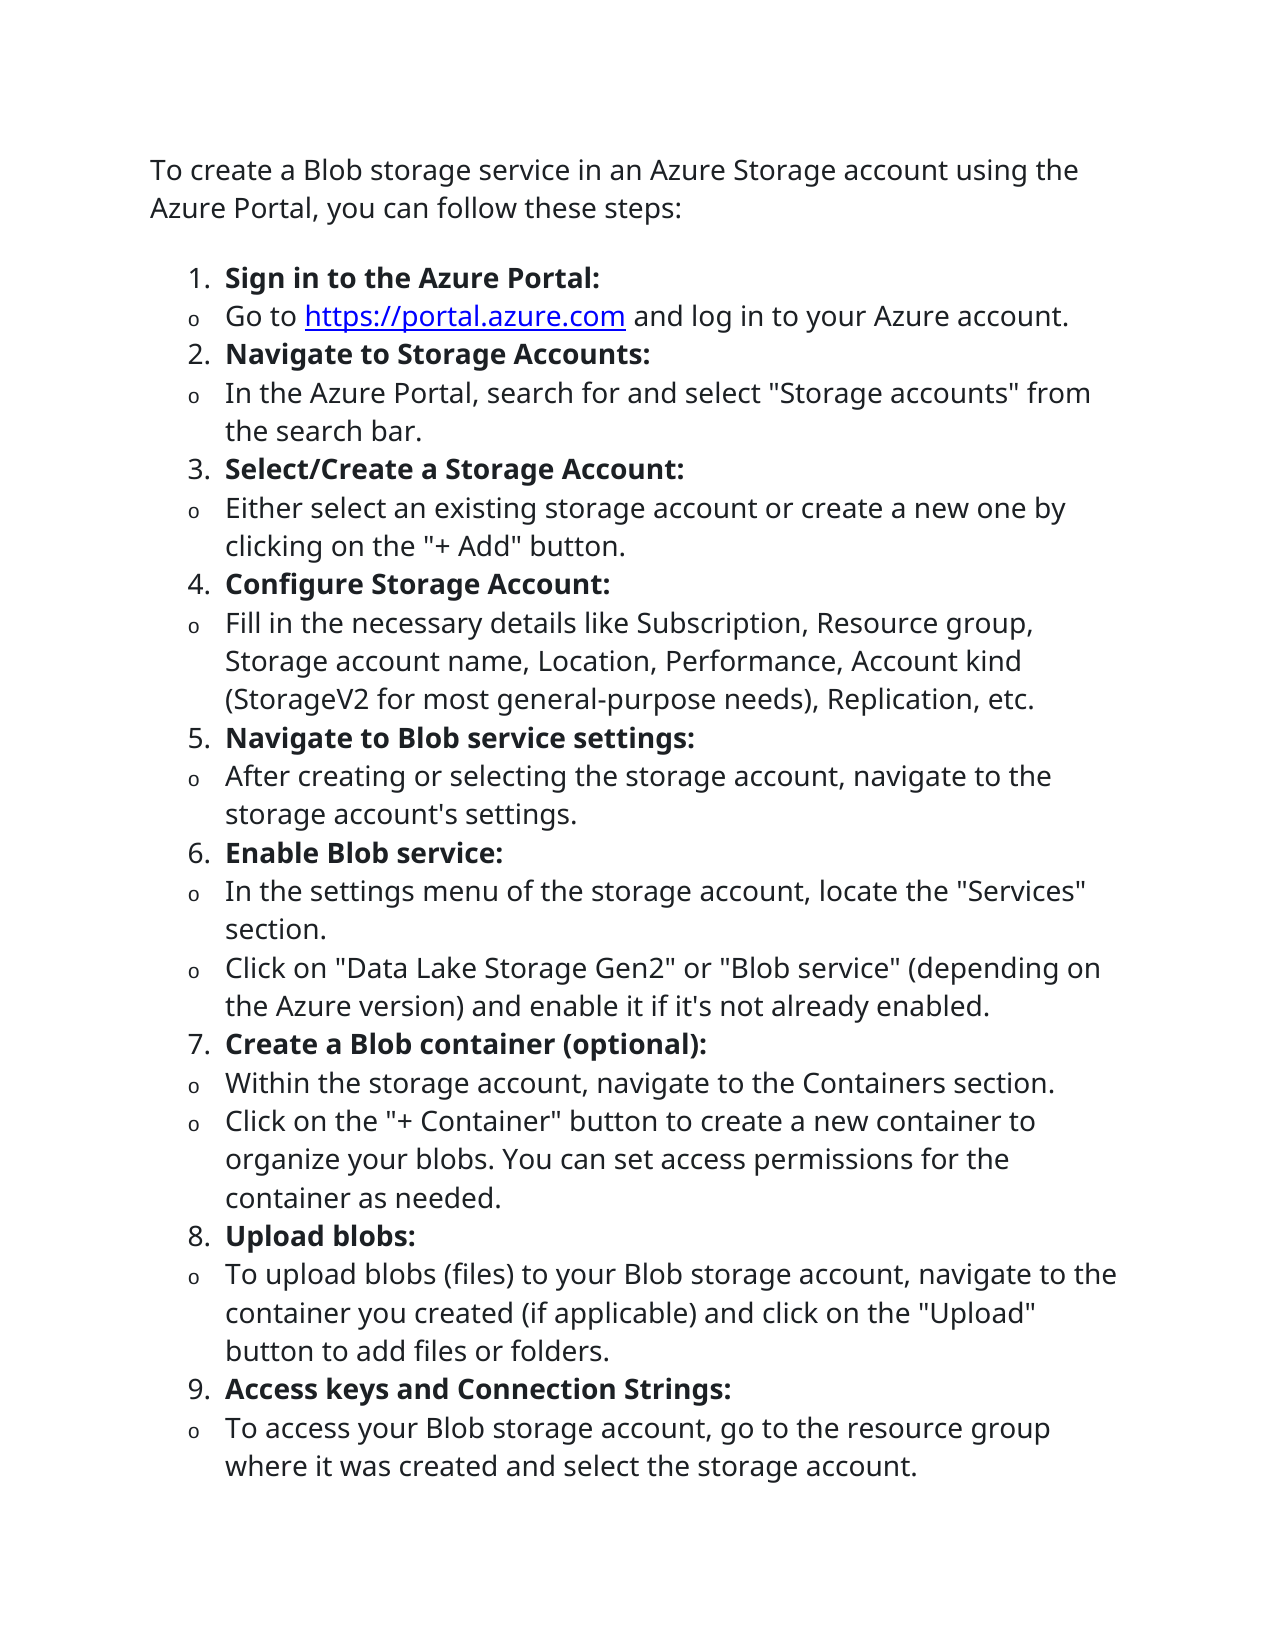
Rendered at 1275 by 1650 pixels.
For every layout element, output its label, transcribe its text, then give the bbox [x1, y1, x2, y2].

list Sign in to the Azure Portal: [187, 258, 1125, 296]
list Access keys and Connection Strings: [187, 1369, 1125, 1408]
list Navigate to Storage Accounts: [187, 334, 1125, 373]
list To upload blobs (files) to your Blob storage account, navigate to the container you created (if applicable) and click on the "Upload" button to add files or folders. [187, 1254, 1125, 1369]
list In the Azure Portal, search for and select "Storage accounts" from the search bar. [187, 373, 1125, 449]
list Either select an existing storage account or create a new one by clicking on the "+ Add" button. [187, 488, 1125, 564]
list Click on "Data Lake Storage Gen2" or "Blob service" (depending on the Azure version) and enable it if it's not already enabled. [187, 948, 1125, 1024]
list After creating or selecting the storage account, navigate to the storage account's settings. [187, 756, 1125, 833]
list Enable Blob service: [187, 833, 1125, 871]
list Go to https://portal.azure.com and log in to your Azure account. [187, 296, 1125, 334]
list To access your Blob storage account, go to the resource group where it was created and select the storage account. [187, 1408, 1125, 1484]
list Navigate to Blob service settings: [187, 718, 1125, 756]
text To create a Blob storage service in an Azure Storage account using the Azure Portal, you can follow these steps: [150, 150, 1125, 227]
list Fill in the necessary details like Subscription, Resource group, Storage account name, Location, Performance, Account kind (StorageV2 for most general-purpose needs), Replication, etc. [187, 603, 1125, 718]
list Create a Blob container (optional): [187, 1024, 1125, 1063]
list In the settings menu of the storage account, locate the "Services" section. [187, 871, 1125, 948]
list Configure Storage Account: [187, 564, 1125, 603]
list Upload blobs: [187, 1216, 1125, 1254]
list Within the storage account, navigate to the Containers section. [187, 1063, 1125, 1101]
list Select/Create a Storage Account: [187, 449, 1125, 488]
list Click on the "+ Container" button to create a new container to organize your blobs. You can set access permissions for the container as needed. [187, 1101, 1125, 1216]
